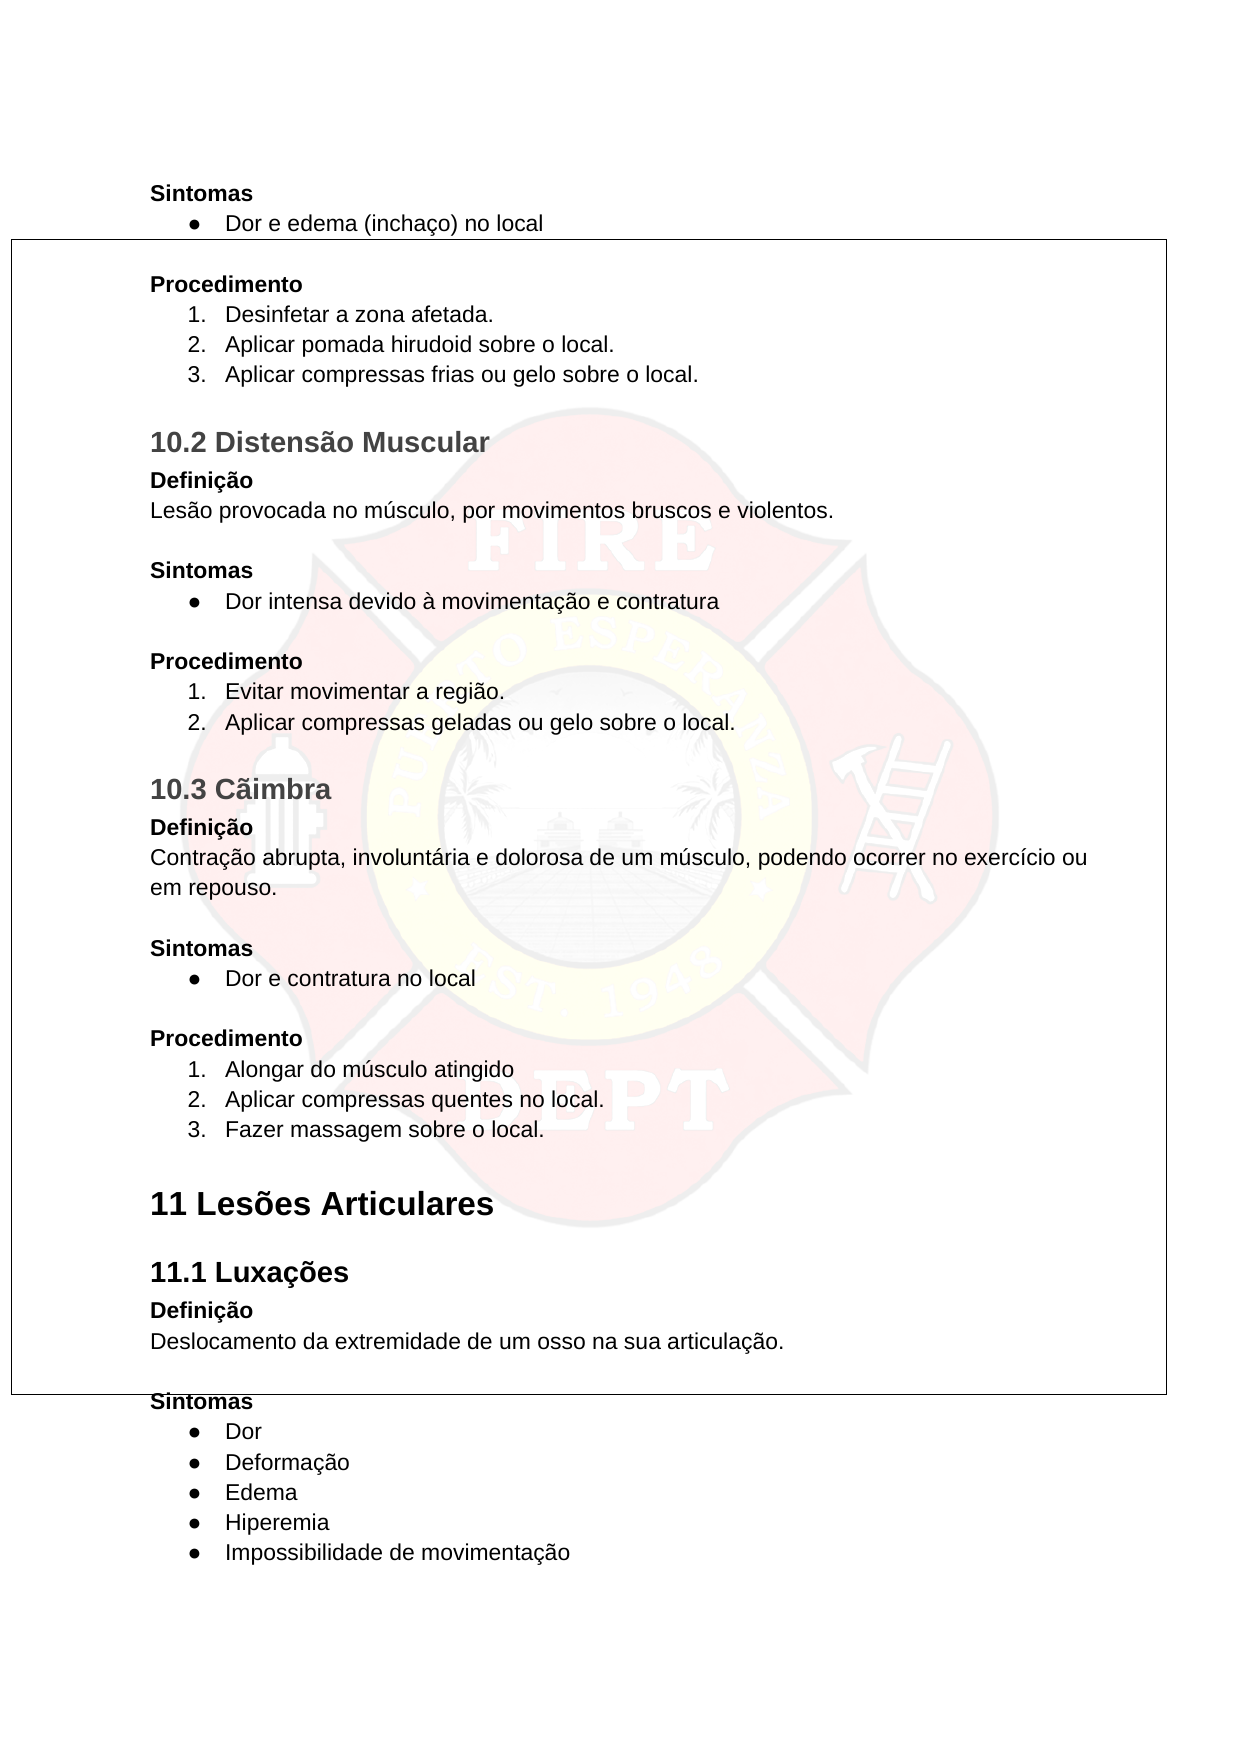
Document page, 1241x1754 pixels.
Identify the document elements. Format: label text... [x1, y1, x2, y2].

text Sintomas [150, 180, 1090, 207]
text Sintomas [150, 557, 1090, 584]
text Definição [150, 1297, 1090, 1324]
list Alongar do músculo atingido [187, 1056, 1090, 1082]
list Desinfetar a zona afetada. [187, 301, 1090, 327]
list Dor e edema (inchaço) no local [187, 210, 1090, 237]
list Dor intensa devido à movimentação e contratura [187, 588, 1090, 614]
list Dor e contratura no local [187, 965, 1090, 991]
list Hiperemia [187, 1509, 1090, 1535]
text Lesão provocada no músculo, por movimentos bruscos e violentos. [150, 497, 1090, 523]
list Edema [187, 1479, 1090, 1505]
text Definição [150, 467, 1090, 493]
list Fazer massagem sobre o local. [187, 1116, 1090, 1142]
list Impossibilidade de movimentação [187, 1539, 1090, 1565]
list Aplicar compressas frias ou gelo sobre o local. [187, 361, 1090, 388]
text Contração abrupta, involuntária e dolorosa de um músculo, podendo ocorrer no exercício ou em repouso. [150, 844, 1090, 901]
text Procedimento [150, 648, 1090, 674]
list Evitar movimentar a região. [187, 678, 1090, 705]
text Sintomas [150, 1388, 1090, 1414]
subtitle 11 Lesões Articulares [150, 1184, 1090, 1222]
subtitle 10.3 Cãimbra [150, 772, 1090, 806]
text Procedimento [150, 1025, 1090, 1052]
list Aplicar compressas quentes no local. [187, 1086, 1090, 1112]
text Definição [150, 814, 1090, 840]
list Aplicar pomada hirudoid sobre o local. [187, 331, 1090, 358]
list Deformação [187, 1448, 1090, 1475]
subtitle 11.1 Luxações [150, 1256, 1090, 1289]
list Aplicar compressas geladas ou gelo sobre o local. [187, 708, 1090, 735]
text Deslocamento da extremidade de um osso na sua articulação. [150, 1328, 1090, 1354]
text Procedimento [150, 271, 1090, 297]
subtitle 10.2 Distensão Muscular [150, 425, 1090, 458]
list Dor [187, 1418, 1090, 1444]
text Sintomas [150, 935, 1090, 961]
